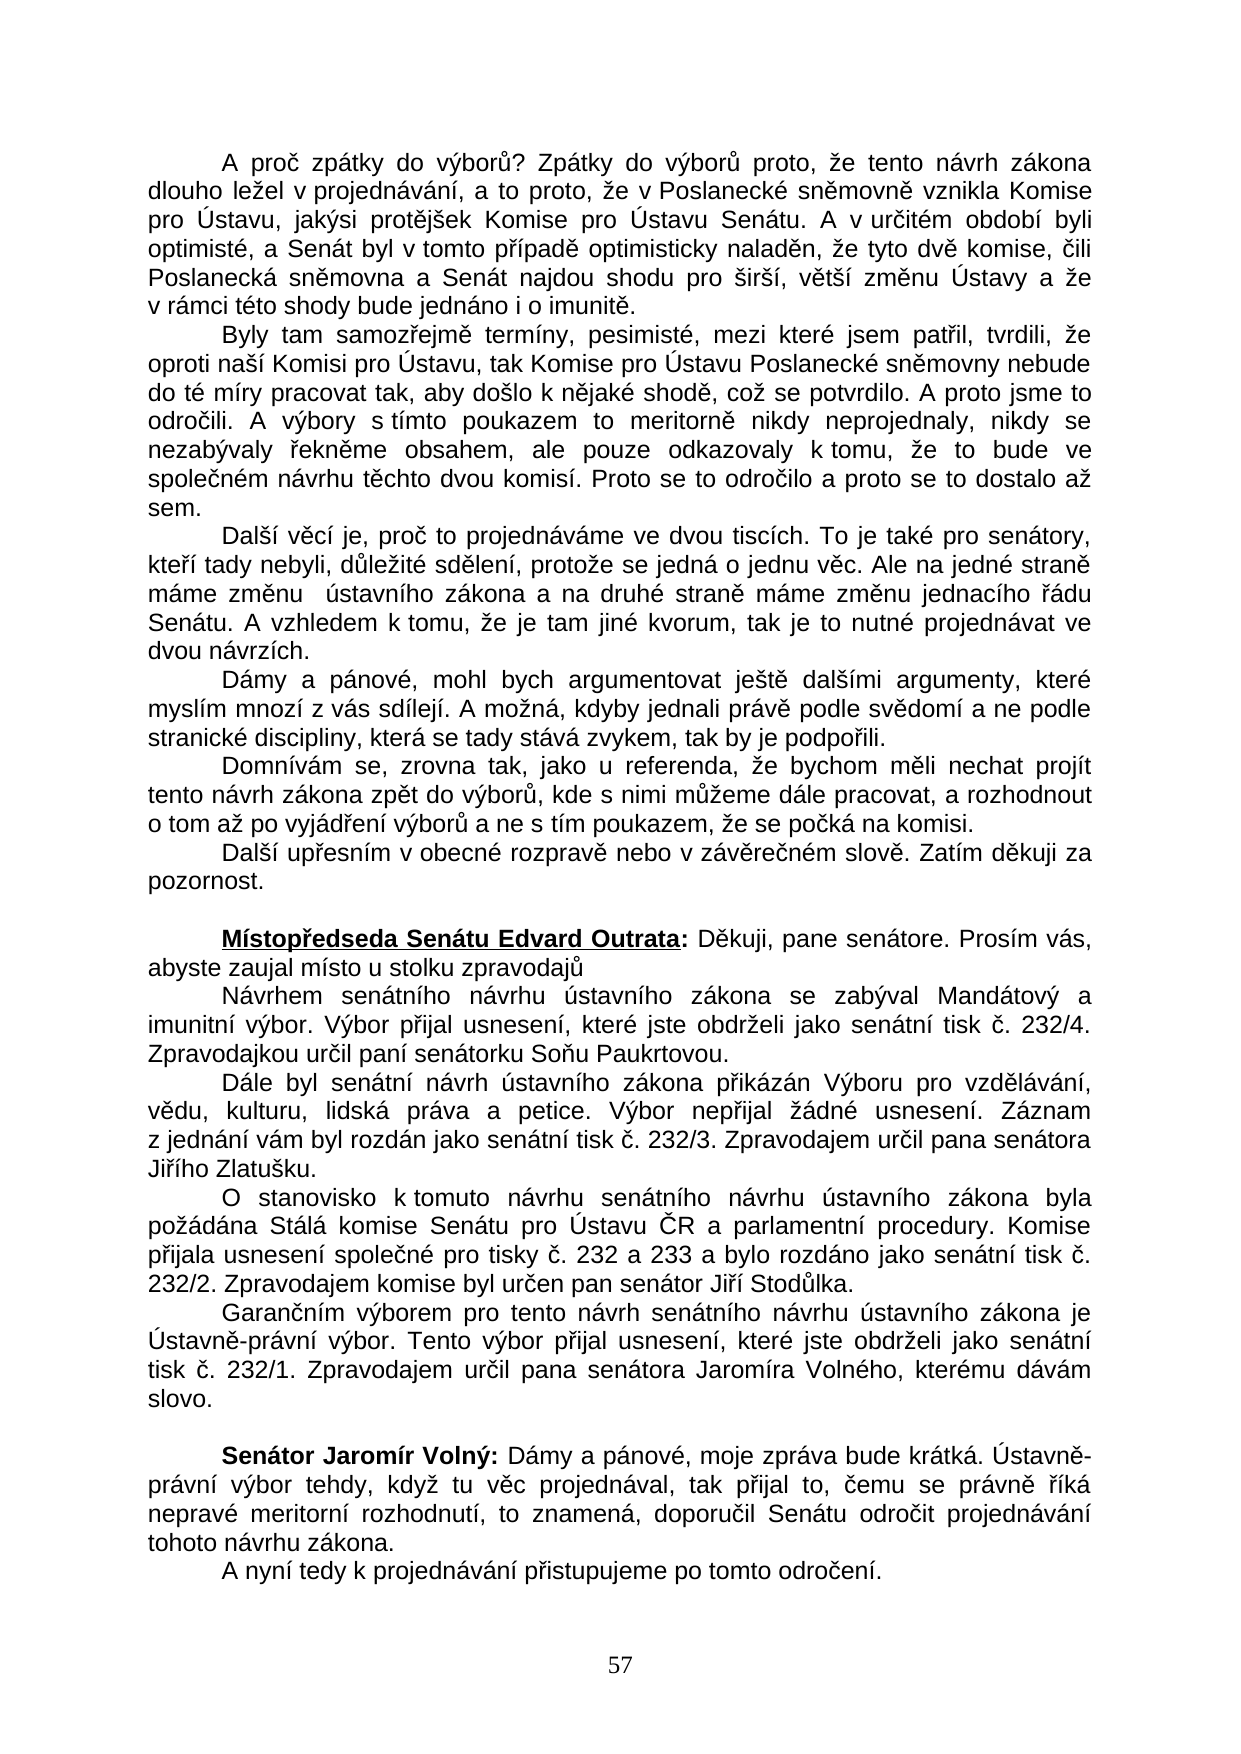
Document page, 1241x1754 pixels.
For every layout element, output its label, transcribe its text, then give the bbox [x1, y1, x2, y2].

text Další upřesním v obecné rozpravě nebo v závěrečném slově. Zatím děkuji za pozornost. [148, 838, 1093, 895]
text Domnívám se, zrovna tak, jako u referenda, že bychom měli nechat projít tento návrh zákona zpět do výborů, kde s nimi můžeme dále pracovat, a rozhodnout o tom až po vyjádření výborů a ne s tím poukazem, že se počká na komisi. [148, 751, 1093, 838]
text Návrhem senátního návrhu ústavního zákona se zabýval Mandátový a imunitní výbor. Výbor přijal usnesení, které jste obdrželi jako senátní tisk č. 232/4. Zpravodajkou určil paní senátorku Soňu Paukrtovou. [148, 981, 1093, 1068]
text Místopředseda Senátu Edvard Outrata: Děkuji, pane senátore. Prosím vás, abyste zaujal místo u stolku zpravodajů [148, 924, 1093, 981]
text A nyní tedy k projednávání přistupujeme po tomto odročení. [148, 1556, 1093, 1585]
text Další věcí je, proč to projednáváme ve dvou tiscích. To je také pro senátory, kteří tady nebyli, důležité sdělení, protože se jedná o jednu věc. Ale na jedné straně máme změnu ústavního zákona a na druhé straně máme změnu jednacího řádu Senátu. A vzhledem k tomu, že je tam jiné kvorum, tak je to nutné projednávat ve dvou návrzích. [148, 521, 1093, 665]
text O stanovisko k tomuto návrhu senátního návrhu ústavního zákona byla požádána Stálá komise Senátu pro Ústavu ČR a parlamentní procedury. Komise přijala usnesení společné pro tisky č. 232 a 233 a bylo rozdáno jako senátní tisk č. 232/2. Zpravodajem komise byl určen pan senátor Jiří Stodůlka. [148, 1183, 1093, 1298]
text A proč zpátky do výborů? Zpátky do výborů proto, že tento návrh zákona dlouho ležel v projednávání, a to proto, že v Poslanecké sněmovně vznikla Komise pro Ústavu, jakýsi protějšek Komise pro Ústavu Senátu. A v určitém období byli optimisté, a Senát byl v tomto případě optimisticky naladěn, že tyto dvě komise, čili Poslanecká sněmovna a Senát najdou shodu pro širší, větší změnu Ústavy a že v rámci této shody bude jednáno i o imunitě. [148, 148, 1093, 320]
text Dále byl senátní návrh ústavního zákona přikázán Výboru pro vzdělávání, vědu, kulturu, lidská práva a petice. Výbor nepřijal žádné usnesení. Záznam z jednání vám byl rozdán jako senátní tisk č. 232/3. Zpravodajem určil pana senátora Jiřího Zlatušku. [148, 1068, 1093, 1183]
text Byly tam samozřejmě termíny, pesimisté, mezi které jsem patřil, tvrdili, že oproti naší Komisi pro Ústavu, tak Komise pro Ústavu Poslanecké sněmovny nebude do té míry pracovat tak, aby došlo k nějaké shodě, což se potvrdilo. A proto jsme to odročili. A výbory s tímto poukazem to meritorně nikdy neprojednaly, nikdy se nezabývaly řekněme obsahem, ale pouze odkazovaly k tomu, že to bude ve společném návrhu těchto dvou komisí. Proto se to odročilo a proto se to dostalo až sem. [148, 320, 1093, 521]
text Senátor Jaromír Volný: Dámy a pánové, moje zpráva bude krátká. Ústavně-právní výbor tehdy, když tu věc projednával, tak přijal to, čemu se právně říká nepravé meritorní rozhodnutí, to znamená, doporučil Senátu odročit projednávání tohoto návrhu zákona. [148, 1441, 1093, 1556]
text Dámy a pánové, mohl bych argumentovat ještě dalšími argumenty, které myslím mnozí z vás sdílejí. A možná, kdyby jednali právě podle svědomí a ne podle stranické discipliny, která se tady stává zvykem, tak by je podpořili. [148, 665, 1093, 751]
text Garančním výborem pro tento návrh senátního návrhu ústavního zákona je Ústavně-právní výbor. Tento výbor přijal usnesení, které jste obdrželi jako senátní tisk č. 232/1. Zpravodajem určil pana senátora Jaromíra Volného, kterému dávám slovo. [148, 1298, 1093, 1413]
